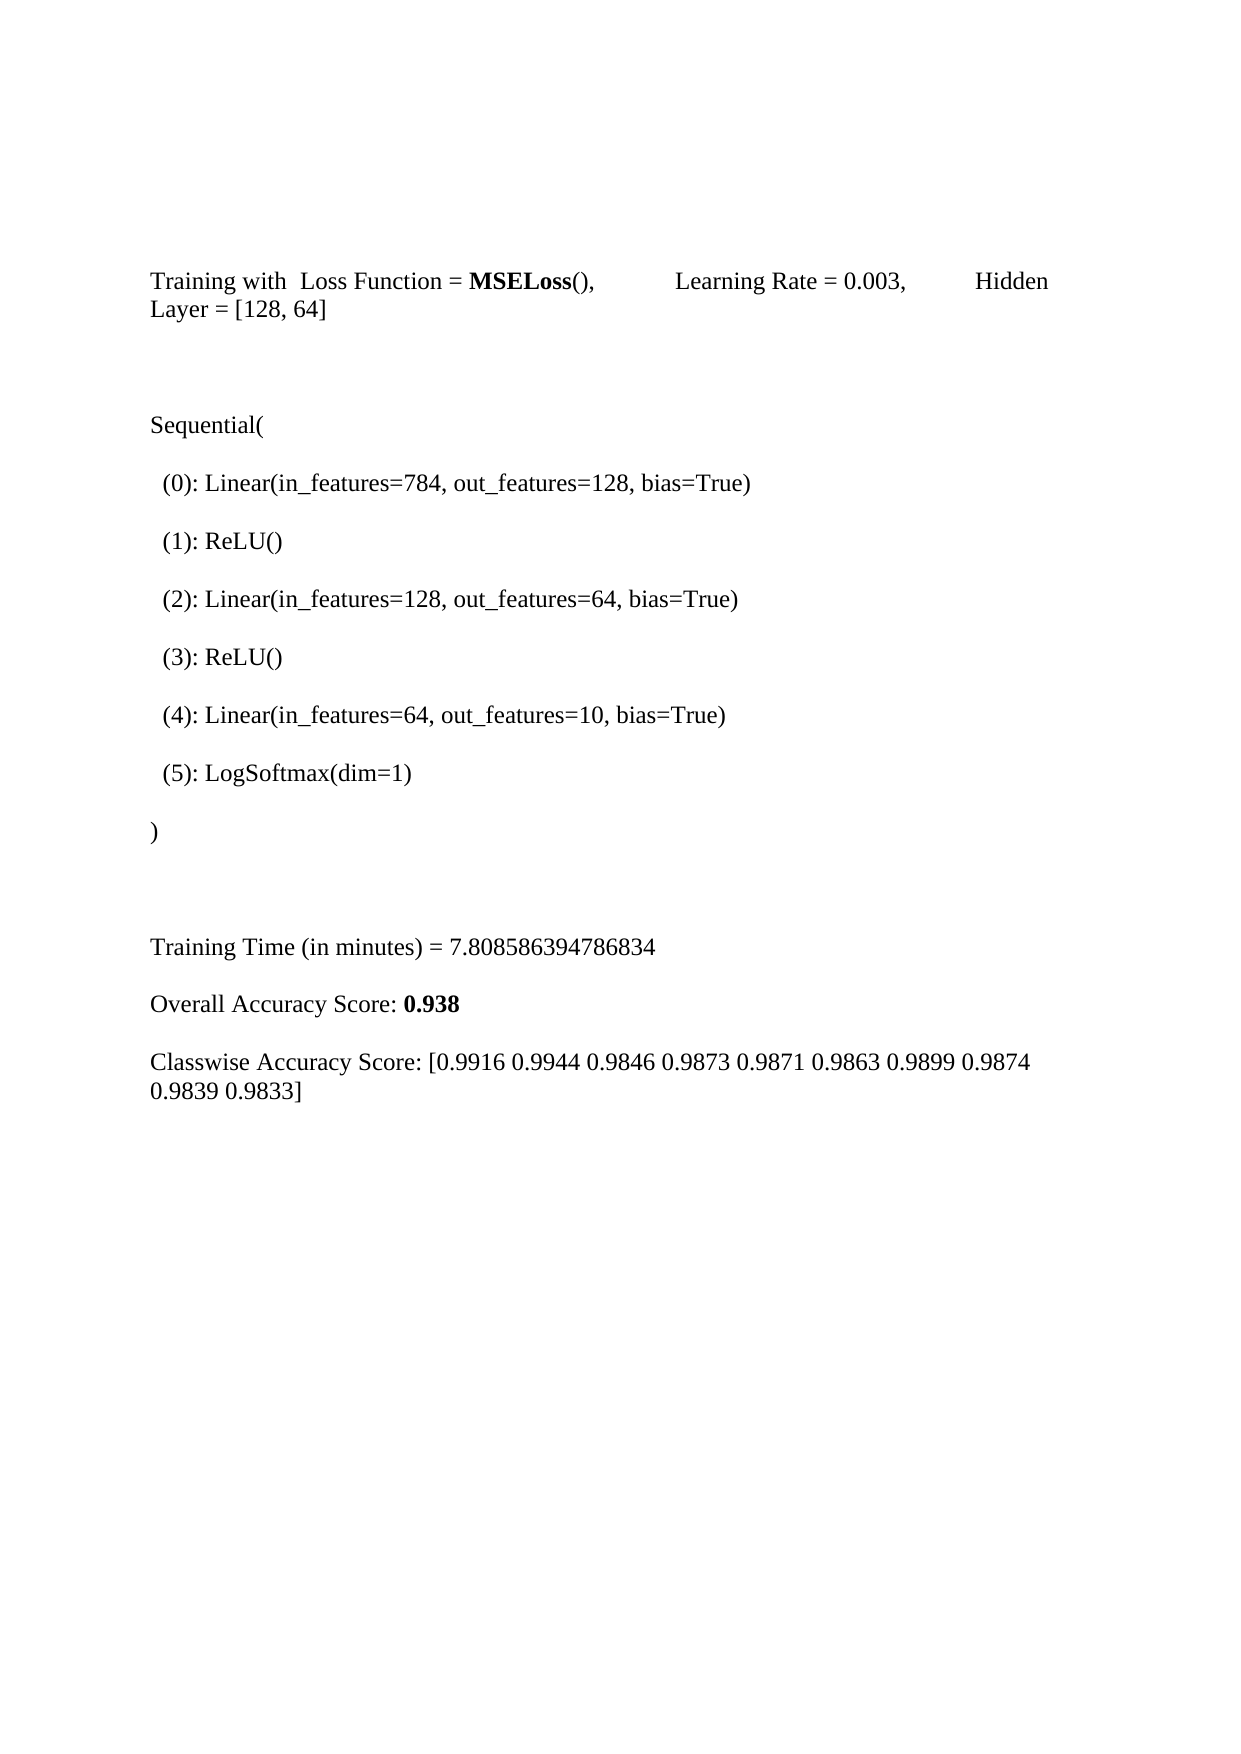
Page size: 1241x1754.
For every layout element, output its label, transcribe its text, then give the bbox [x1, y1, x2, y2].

subtitle Training Time (in minutes) = 7.808586394786834 [150, 932, 1090, 960]
subtitle (5): LogSoftmax(dim=1) [150, 758, 1090, 787]
subtitle Training with Loss Function = MSELoss(), Learning Rate = 0.003, Hidden Layer = [128, 64] [150, 266, 1090, 323]
subtitle (4): Linear(in_features=64, out_features=10, bias=True) [150, 700, 1090, 729]
subtitle Classwise Accuracy Score: [0.9916 0.9944 0.9846 0.9873 0.9871 0.9863 0.9899 0.9874 0.9839 0.9833] [150, 1047, 1090, 1105]
subtitle Overall Accuracy Score: 0.938 [150, 989, 1090, 1018]
subtitle (1): ReLU() [150, 526, 1090, 555]
subtitle (2): Linear(in_features=128, out_features=64, bias=True) [150, 584, 1090, 613]
subtitle ) [150, 816, 1090, 844]
subtitle (0): Linear(in_features=784, out_features=128, bias=True) [150, 468, 1090, 497]
subtitle (3): ReLU() [150, 642, 1090, 671]
subtitle Sequential( [150, 410, 1090, 439]
